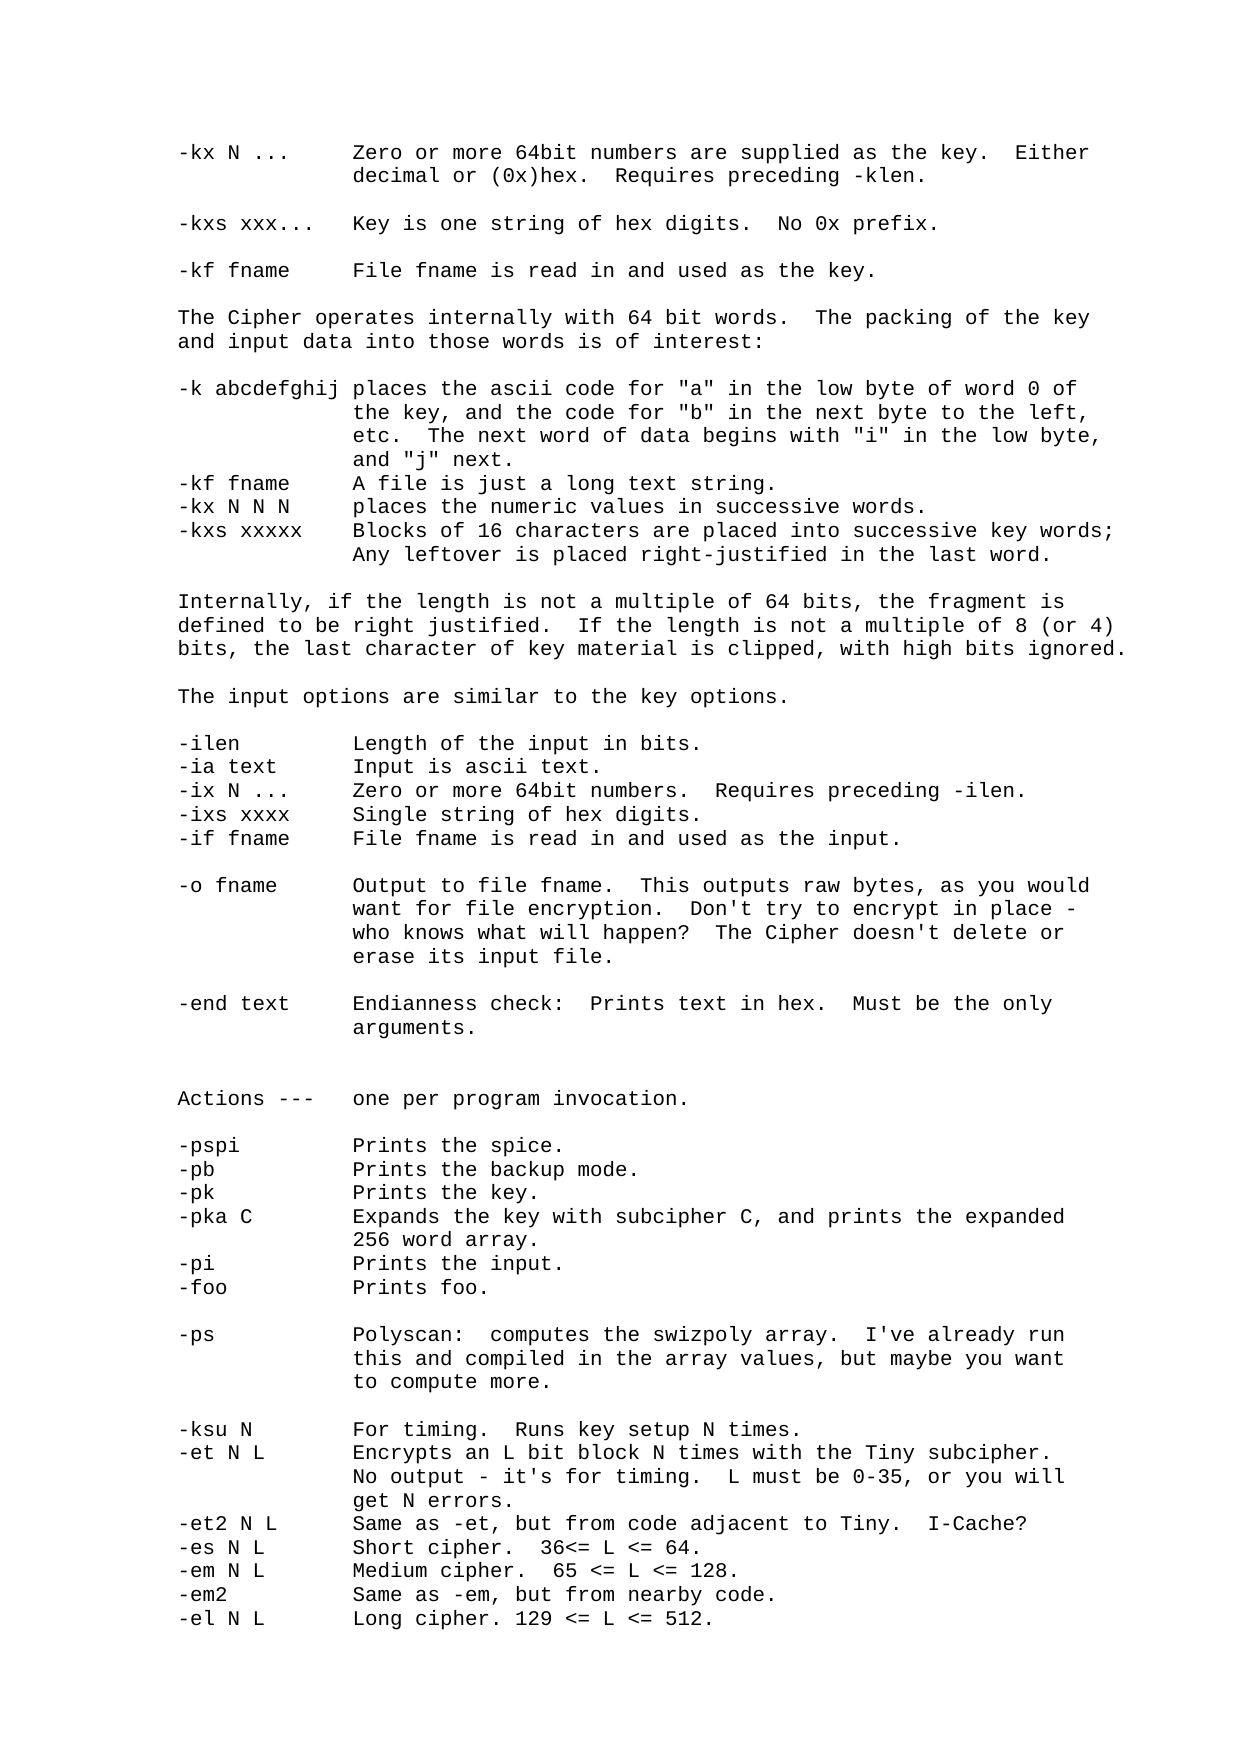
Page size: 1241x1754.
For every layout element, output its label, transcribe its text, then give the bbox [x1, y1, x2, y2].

text -kx N ... Zero or more 64bit numbers are supplied as the key. Either [177, 142, 1152, 165]
text -pk Prints the key. [177, 1182, 1152, 1206]
text -foo Prints foo. [177, 1277, 1152, 1300]
text and "j" next. [177, 449, 1152, 473]
text -k abcdefghij places the ascii code for "a" in the low byte of word 0 of [177, 378, 1152, 402]
text -ia text Input is ascii text. [177, 757, 1152, 780]
text -et2 N L Same as -et, but from code adjacent to Tiny. I-Cache? [177, 1513, 1152, 1537]
text -em2 Same as -em, but from nearby code. [177, 1584, 1152, 1608]
text arguments. [177, 1017, 1152, 1040]
text The Cipher operates internally with 64 bit words. The packing of the key [177, 307, 1152, 331]
text -kf fname File fname is read in and used as the key. [177, 260, 1152, 284]
text -ps Polyscan: computes the swizpoly array. I've already run [177, 1324, 1152, 1348]
text -ilen Length of the input in bits. [177, 733, 1152, 757]
text No output - it's for timing. L must be 0-35, or you will [177, 1466, 1152, 1489]
text -pb Prints the backup mode. [177, 1158, 1152, 1182]
text -pi Prints the input. [177, 1253, 1152, 1277]
text -et N L Encrypts an L bit block N times with the Tiny subcipher. [177, 1442, 1152, 1466]
text Actions --- one per program invocation. [177, 1088, 1152, 1111]
text -es N L Short cipher. 36<= L <= 64. [177, 1537, 1152, 1561]
text want for file encryption. Don't try to encrypt in place - [177, 898, 1152, 922]
text etc. The next word of data begins with "i" in the low byte, [177, 426, 1152, 449]
text bits, the last character of key material is clipped, with high bits ignored. [177, 638, 1152, 662]
text to compute more. [177, 1371, 1152, 1395]
text -ix N ... Zero or more 64bit numbers. Requires preceding -ilen. [177, 780, 1152, 804]
text get N errors. [177, 1489, 1152, 1513]
text who knows what will happen? The Cipher doesn't delete or [177, 922, 1152, 946]
text -em N L Medium cipher. 65 <= L <= 128. [177, 1561, 1152, 1584]
text -kxs xxx... Key is one string of hex digits. No 0x prefix. [177, 213, 1152, 236]
text the key, and the code for "b" in the next byte to the left, [177, 402, 1152, 426]
text erase its input file. [177, 946, 1152, 969]
text and input data into those words is of interest: [177, 331, 1152, 354]
text -kx N N N places the numeric values in successive words. [177, 496, 1152, 520]
text decimal or (0x)hex. Requires preceding -klen. [177, 165, 1152, 189]
text Internally, if the length is not a multiple of 64 bits, the fragment is [177, 591, 1152, 615]
text -if fname File fname is read in and used as the input. [177, 827, 1152, 851]
text -ixs xxxx Single string of hex digits. [177, 804, 1152, 827]
text this and compiled in the array values, but maybe you want [177, 1348, 1152, 1371]
text -pspi Prints the spice. [177, 1135, 1152, 1158]
text -ksu N For timing. Runs key setup N times. [177, 1419, 1152, 1442]
text -kxs xxxxx Blocks of 16 characters are placed into successive key words; [177, 520, 1152, 544]
text -o fname Output to file fname. This outputs raw bytes, as you would [177, 875, 1152, 898]
text -end text Endianness check: Prints text in hex. Must be the only [177, 993, 1152, 1017]
text -kf fname A file is just a long text string. [177, 473, 1152, 496]
text defined to be right justified. If the length is not a multiple of 8 (or 4) [177, 615, 1152, 638]
text Any leftover is placed right-justified in the last word. [177, 544, 1152, 567]
text -pka C Expands the key with subcipher C, and prints the expanded [177, 1206, 1152, 1229]
text 256 word array. [177, 1229, 1152, 1253]
text -el N L Long cipher. 129 <= L <= 512. [177, 1608, 1152, 1631]
text The input options are similar to the key options. [177, 686, 1152, 709]
